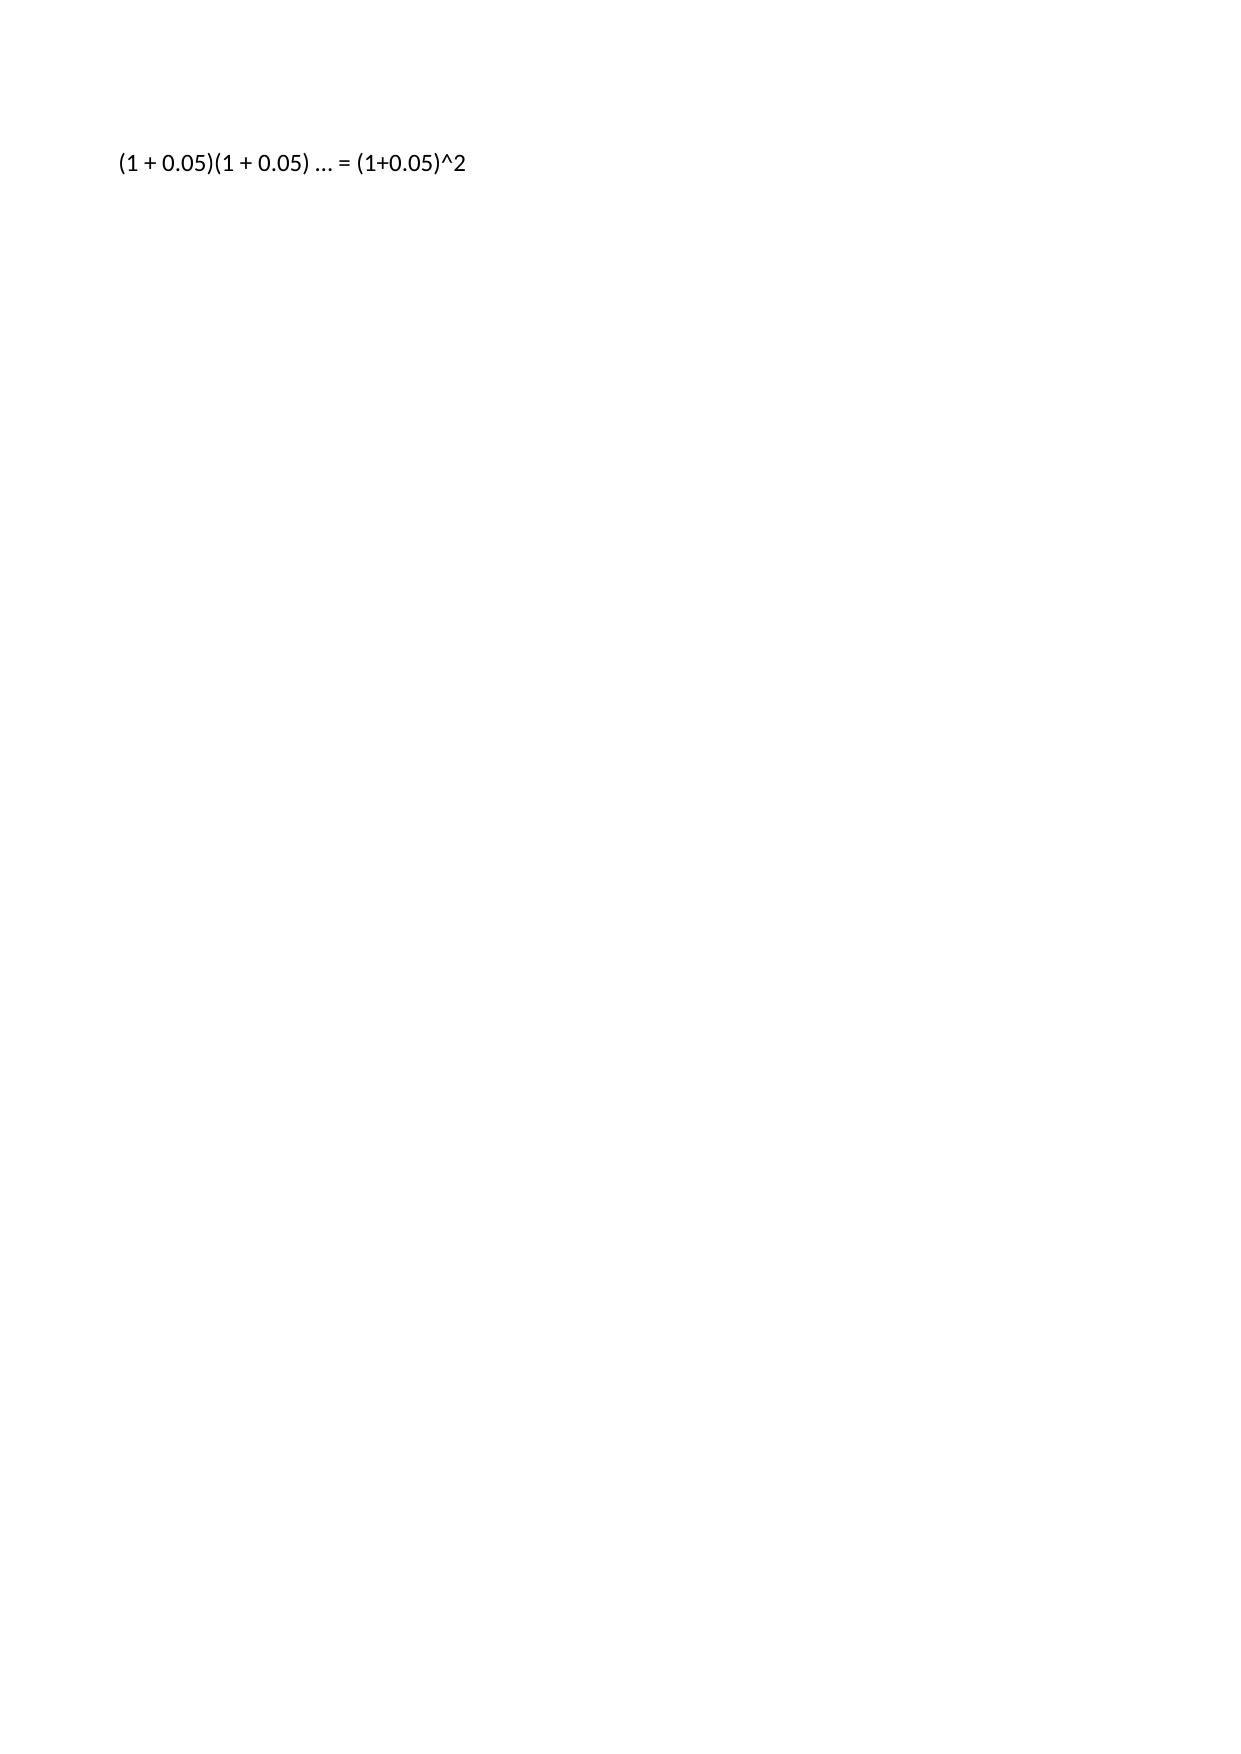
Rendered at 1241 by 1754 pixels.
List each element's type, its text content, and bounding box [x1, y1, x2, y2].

text (1 + 0.05)(1 + 0.05) … = (1+0.05)^2 [118, 148, 1122, 178]
